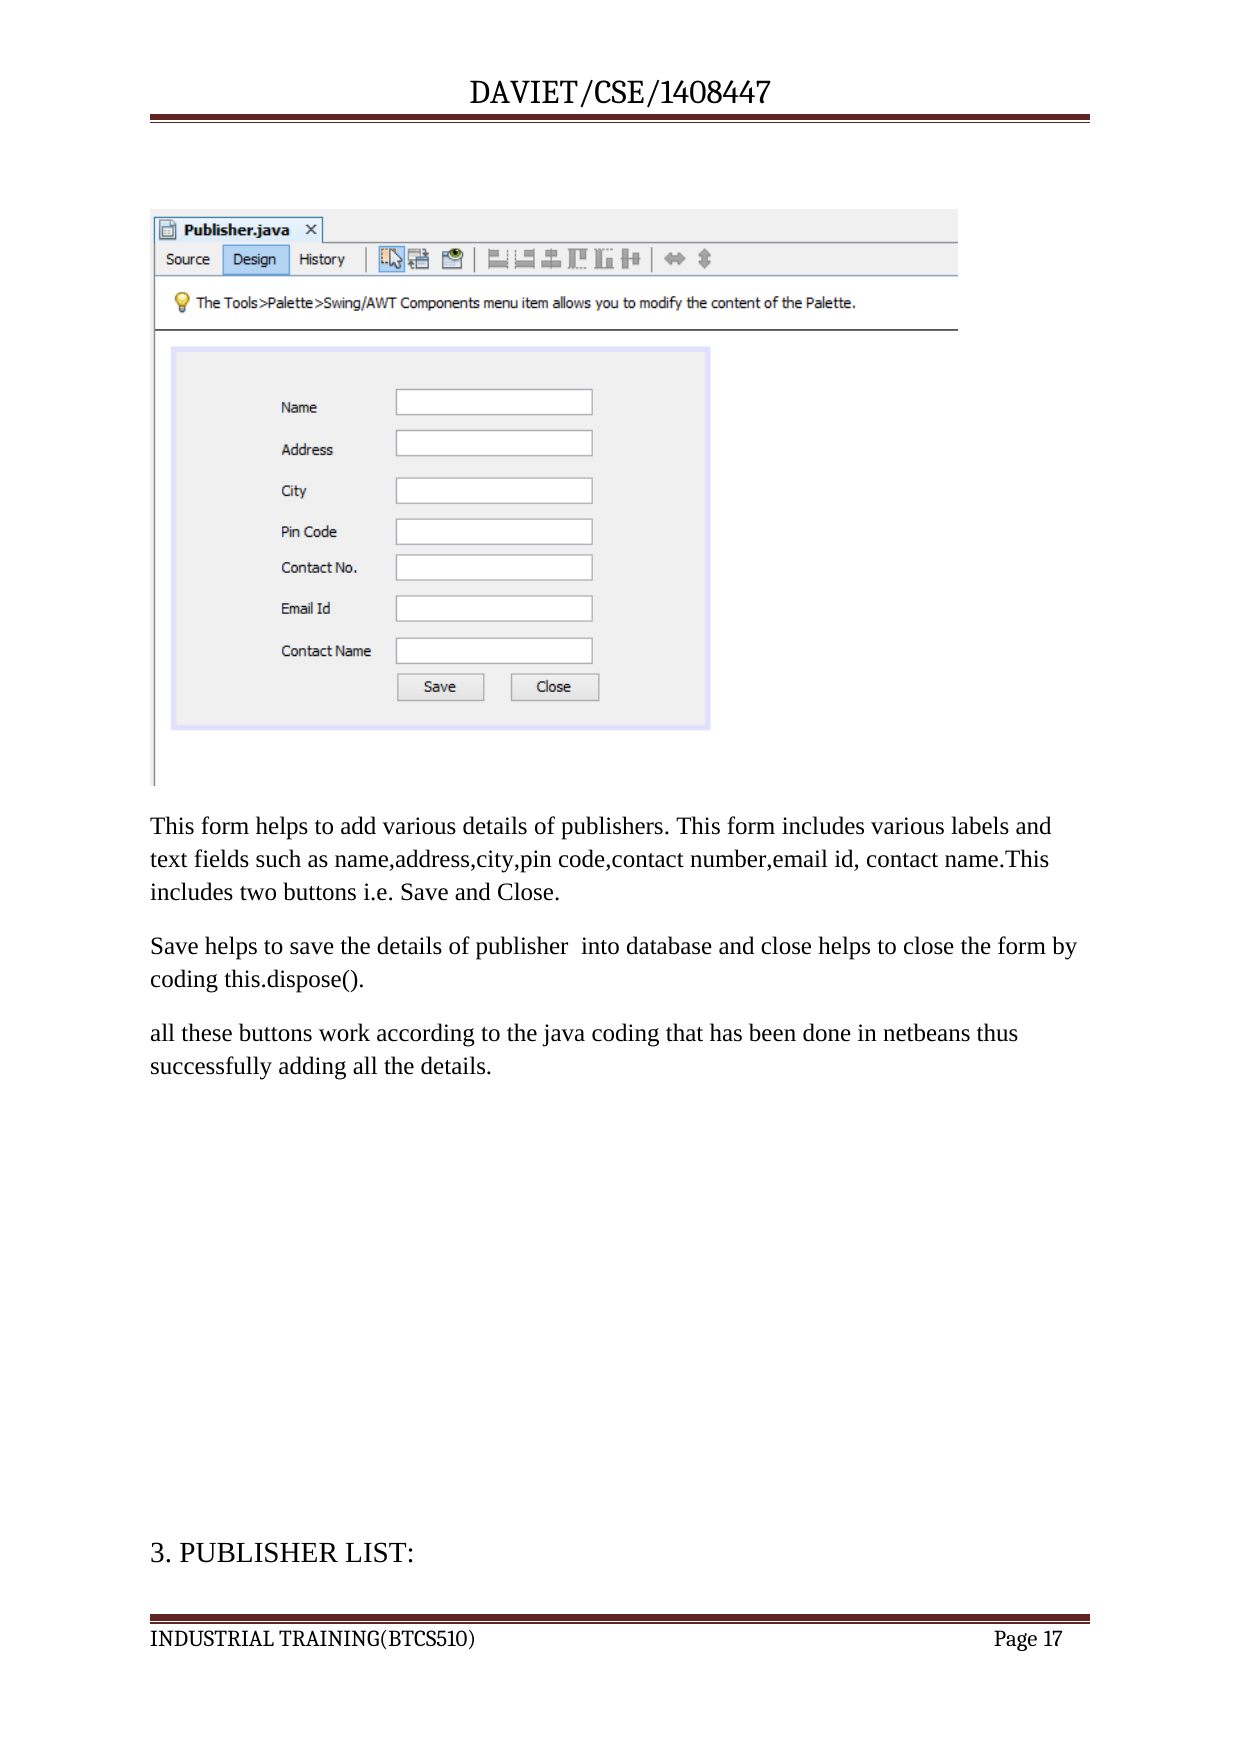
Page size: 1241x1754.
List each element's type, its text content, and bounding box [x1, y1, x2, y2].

picture [150, 209, 958, 786]
text 3. PUBLISHER LIST: [150, 1535, 1090, 1569]
text Save helps to save the details of publisher into database and close helps to close the form by coding this.dispose(). [150, 931, 1090, 993]
text This form helps to add various details of publishers. This form includes various labels and text fields such as name,address,city,pin code,contact number,email id, contact name.This includes two buttons i.e. Save and Close. [150, 811, 1090, 906]
text all these buttons work according to the java coding that has been done in netbeans thus successfully adding all the details. [150, 1018, 1090, 1079]
